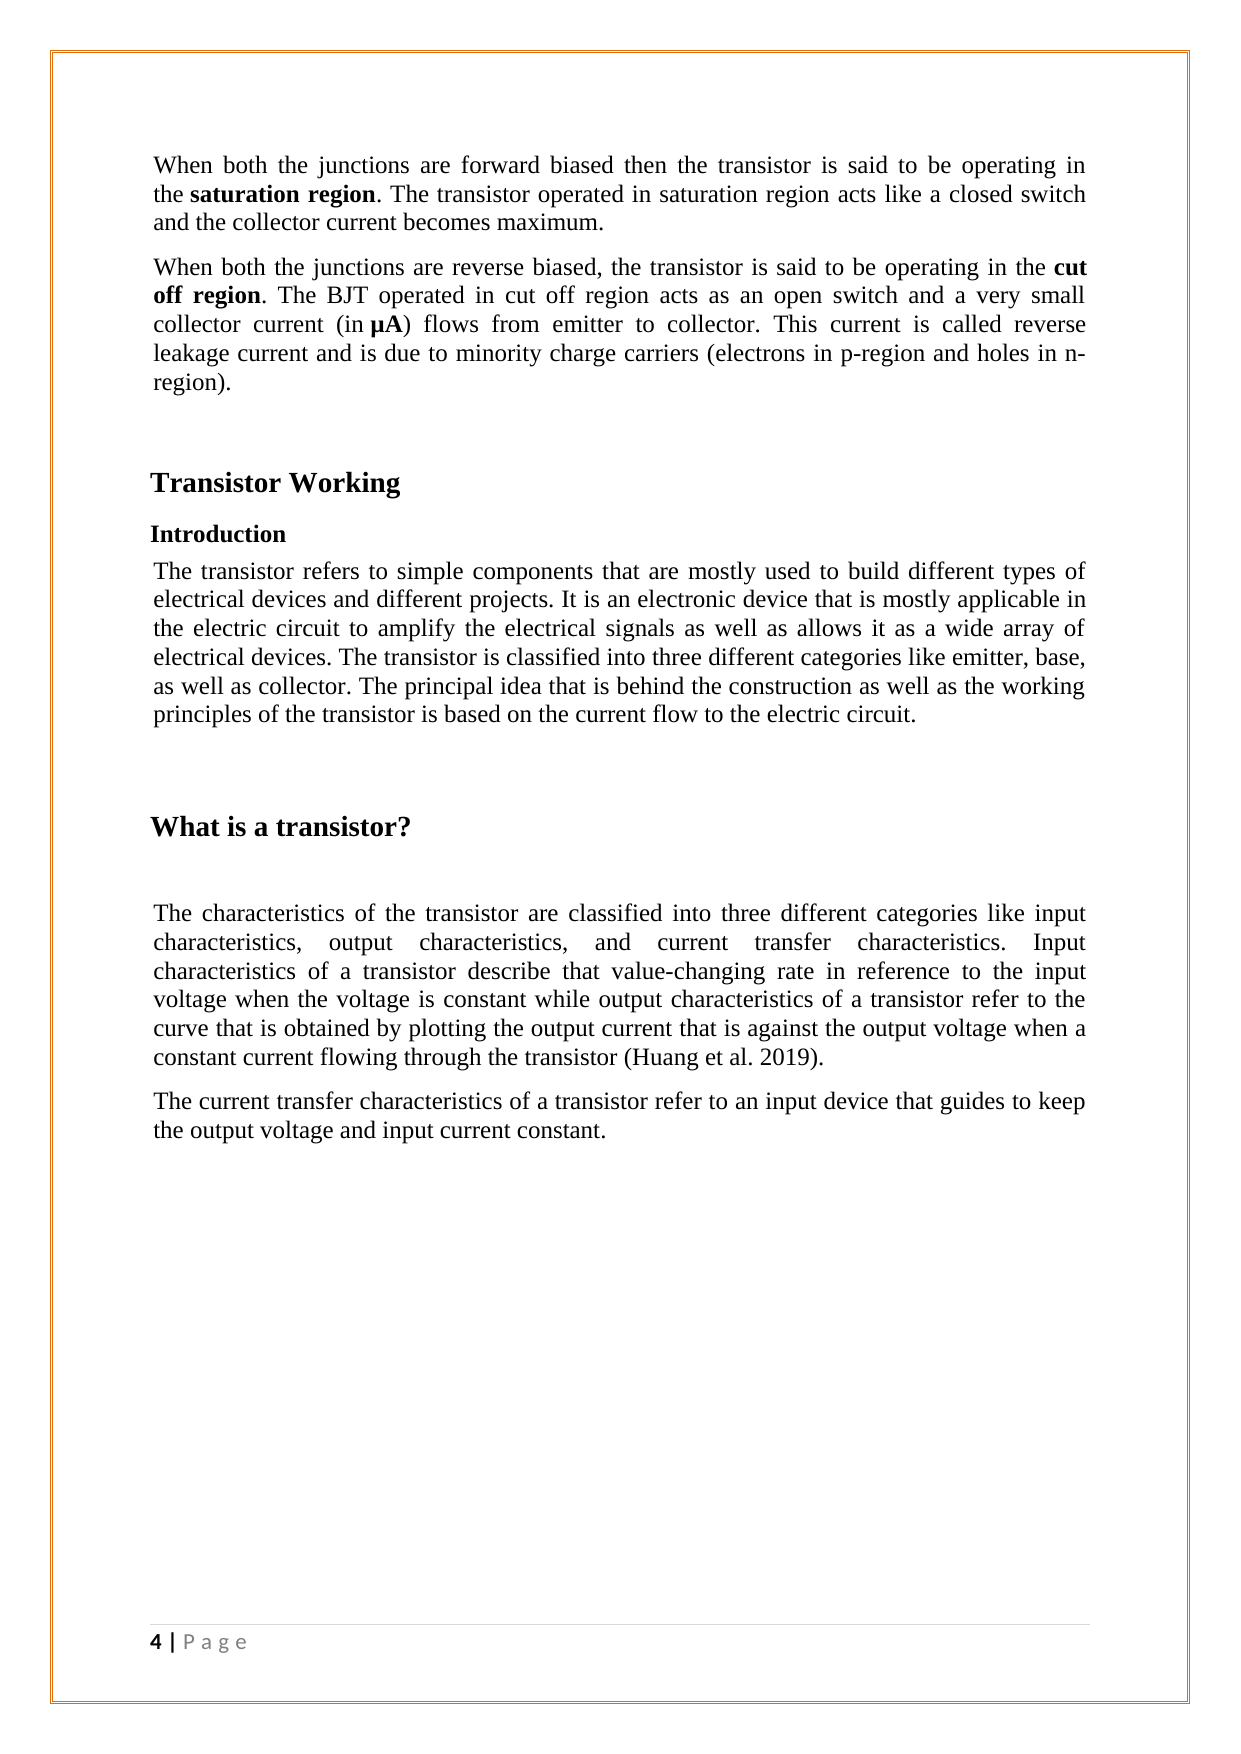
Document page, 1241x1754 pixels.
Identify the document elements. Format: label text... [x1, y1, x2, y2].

text When both the junctions are forward biased then the transistor is said to be operating in the saturation region. The transistor operated in saturation region acts like a closed switch and the collector current becomes maximum. [153, 150, 1087, 236]
text The transistor refers to simple components that are mostly used to build different types of electrical devices and different projects. It is an electronic device that is mostly applicable in the electric circuit to amplify the electrical signals as well as allows it as a wide array of electrical devices. The transistor is classified into three different categories like emitter, base, as well as collector. The principal idea that is behind the construction as well as the working principles of the transistor is based on the current flow to the electric circuit. [153, 556, 1087, 728]
subtitle What is a transistor? [150, 809, 1090, 842]
text The current transfer characteristics of a transistor refer to an input device that guides to keep the output voltage and input current constant. [153, 1086, 1087, 1144]
subtitle Introduction [150, 519, 1090, 548]
text When both the junctions are reverse biased, the transistor is said to be operating in the cut off region. The BJT operated in cut off region acts as an open switch and a very small collector current (in µA) flows from emitter to collector. This current is called reverse leakage current and is due to minority charge carriers (electrons in p-region and holes in n-region). [153, 252, 1087, 396]
text The characteristics of the transistor are classified into three different categories like input characteristics, output characteristics, and current transfer characteristics. Input characteristics of a transistor describe that value-changing rate in reference to the input voltage when the voltage is constant while output characteristics of a transistor refer to the curve that is obtained by plotting the output current that is against the output voltage when a constant current flowing through the transistor (Huang et al. 2019). [153, 898, 1087, 1071]
subtitle Transistor Working [150, 455, 1090, 499]
